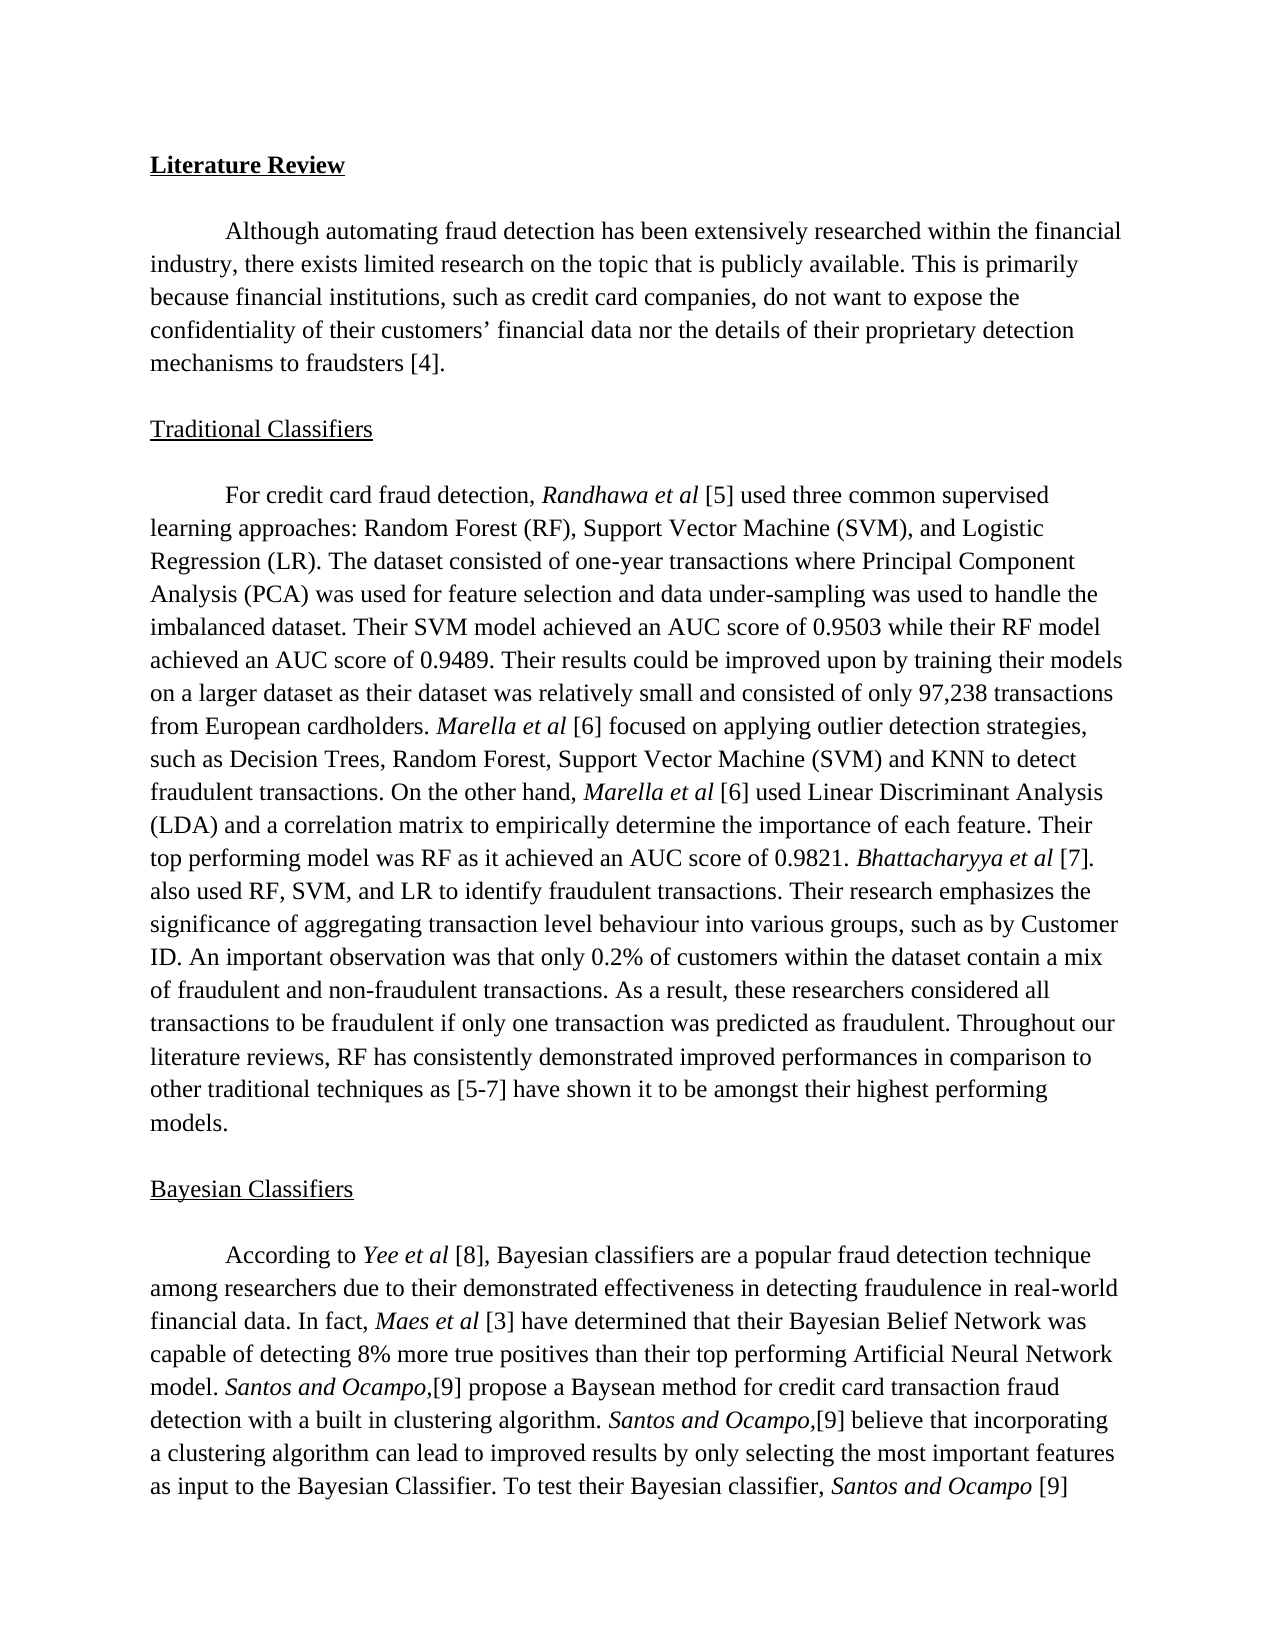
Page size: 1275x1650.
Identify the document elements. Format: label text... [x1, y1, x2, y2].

text Literature Review [150, 150, 1125, 179]
text Although automating fraud detection has been extensively researched within the financial industry, there exists limited research on the topic that is publicly available. This is primarily because financial institutions, such as credit card companies, do not want to expose the confidentiality of their customers’ financial data nor the details of their proprietary detection mechanisms to fraudsters [4]. [150, 216, 1125, 377]
text Bayesian Classifiers [150, 1174, 1125, 1202]
text Traditional Classifiers [150, 414, 1125, 443]
text For credit card fraud detection, Randhawa et al [5] used three common supervised learning approaches: Random Forest (RF), Support Vector Machine (SVM), and Logistic Regression (LR). The dataset consisted of one-year transactions where Principal Component Analysis (PCA) was used for feature selection and data under-sampling was used to handle the imbalanced dataset. Their SVM model achieved an AUC score of 0.9503 while their RF model achieved an AUC score of 0.9489. Their results could be improved upon by training their models on a larger dataset as their dataset was relatively small and consisted of only 97,238 transactions from European cardholders. Marella et al [6] focused on applying outlier detection strategies, such as Decision Trees, Random Forest, Support Vector Machine (SVM) and KNN to detect fraudulent transactions. On the other hand, Marella et al [6] used Linear Discriminant Analysis (LDA) and a correlation matrix to empirically determine the importance of each feature. Their top performing model was RF as it achieved an AUC score of 0.9821. Bhattacharyya et al [7]. also used RF, SVM, and LR to identify fraudulent transactions. Their research emphasizes the significance of aggregating transaction level behaviour into various groups, such as by Customer ID. An important observation was that only 0.2% of customers within the dataset contain a mix of fraudulent and non-fraudulent transactions. As a result, these researchers considered all transactions to be fraudulent if only one transaction was predicted as fraudulent. Throughout our literature reviews, RF has consistently demonstrated improved performances in comparison to other traditional techniques as [5-7] have shown it to be amongst their highest performing models. [150, 480, 1125, 1136]
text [150, 1240, 1125, 1499]
